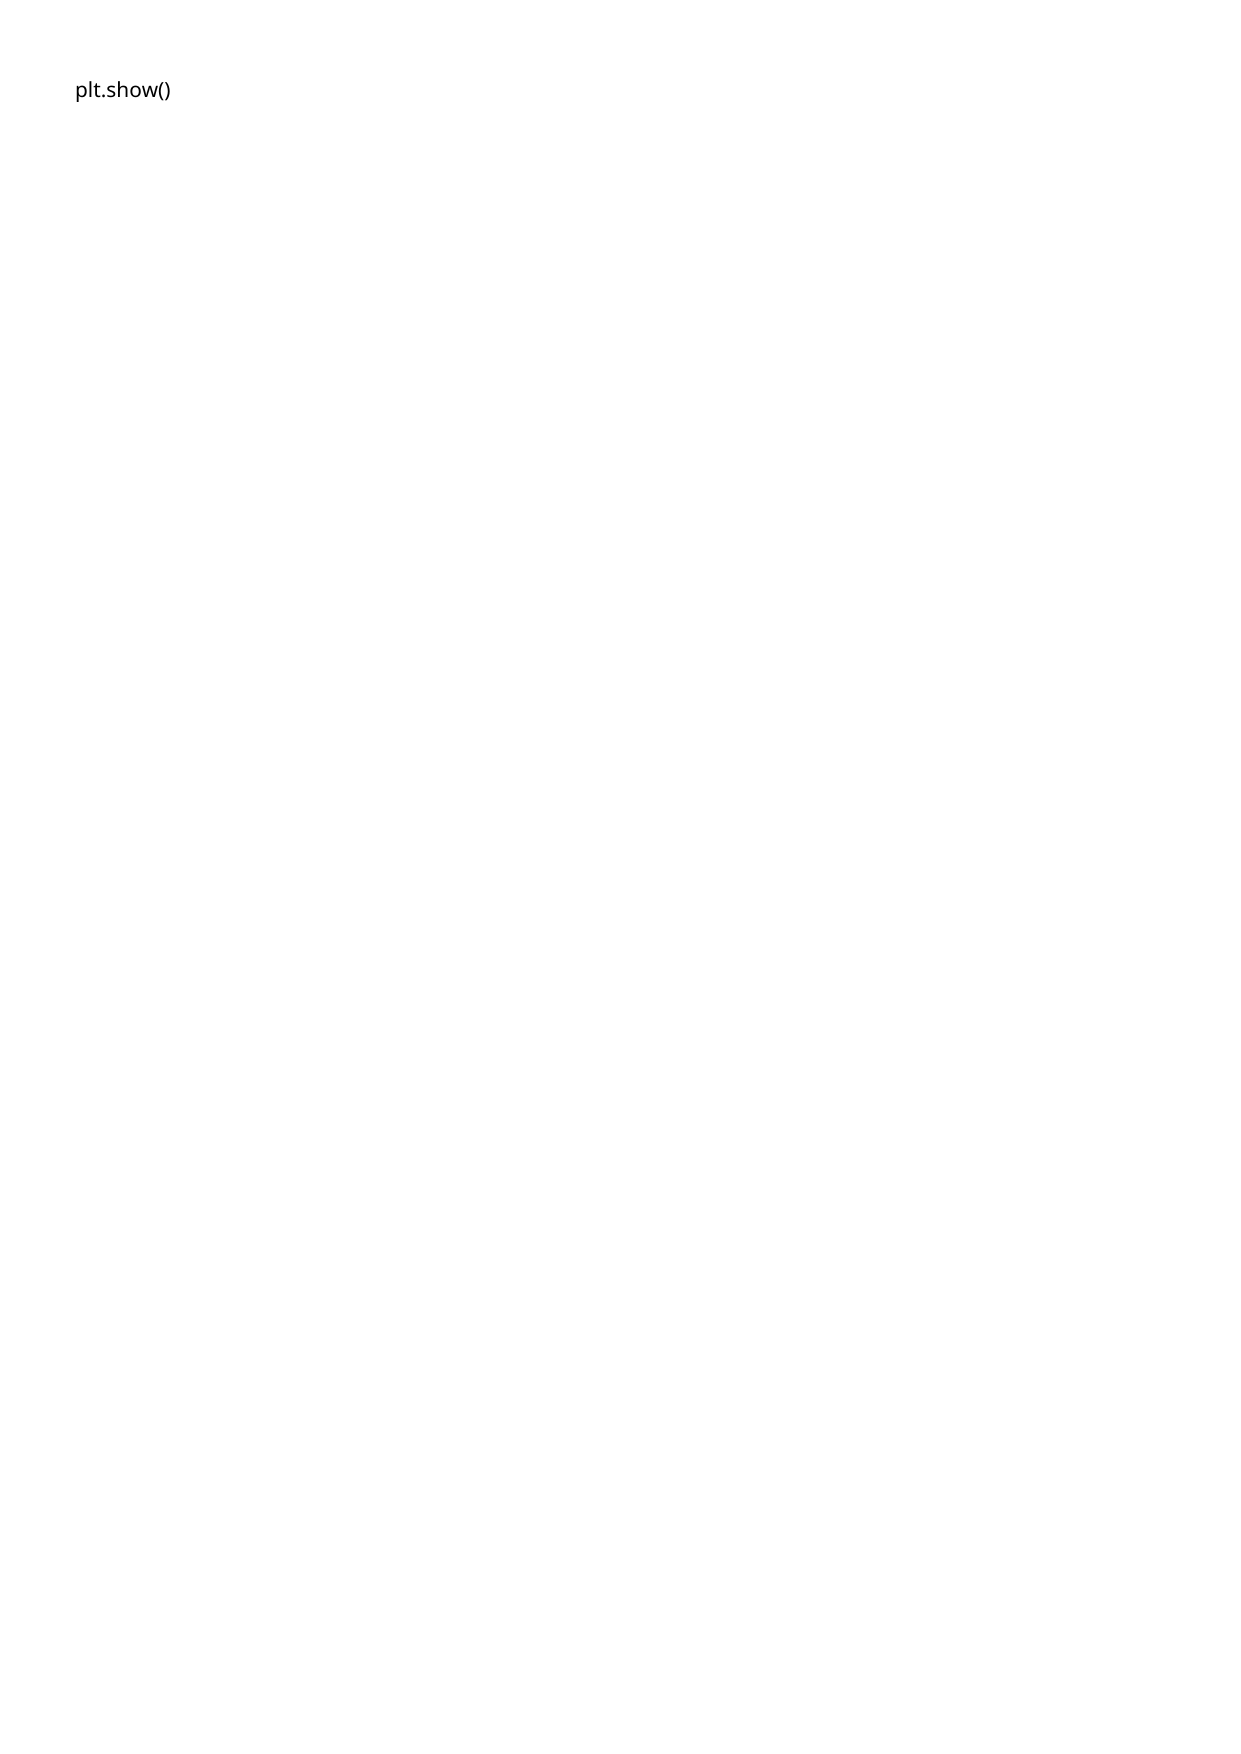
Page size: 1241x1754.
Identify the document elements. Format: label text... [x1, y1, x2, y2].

text plt.show() [75, 75, 1165, 103]
